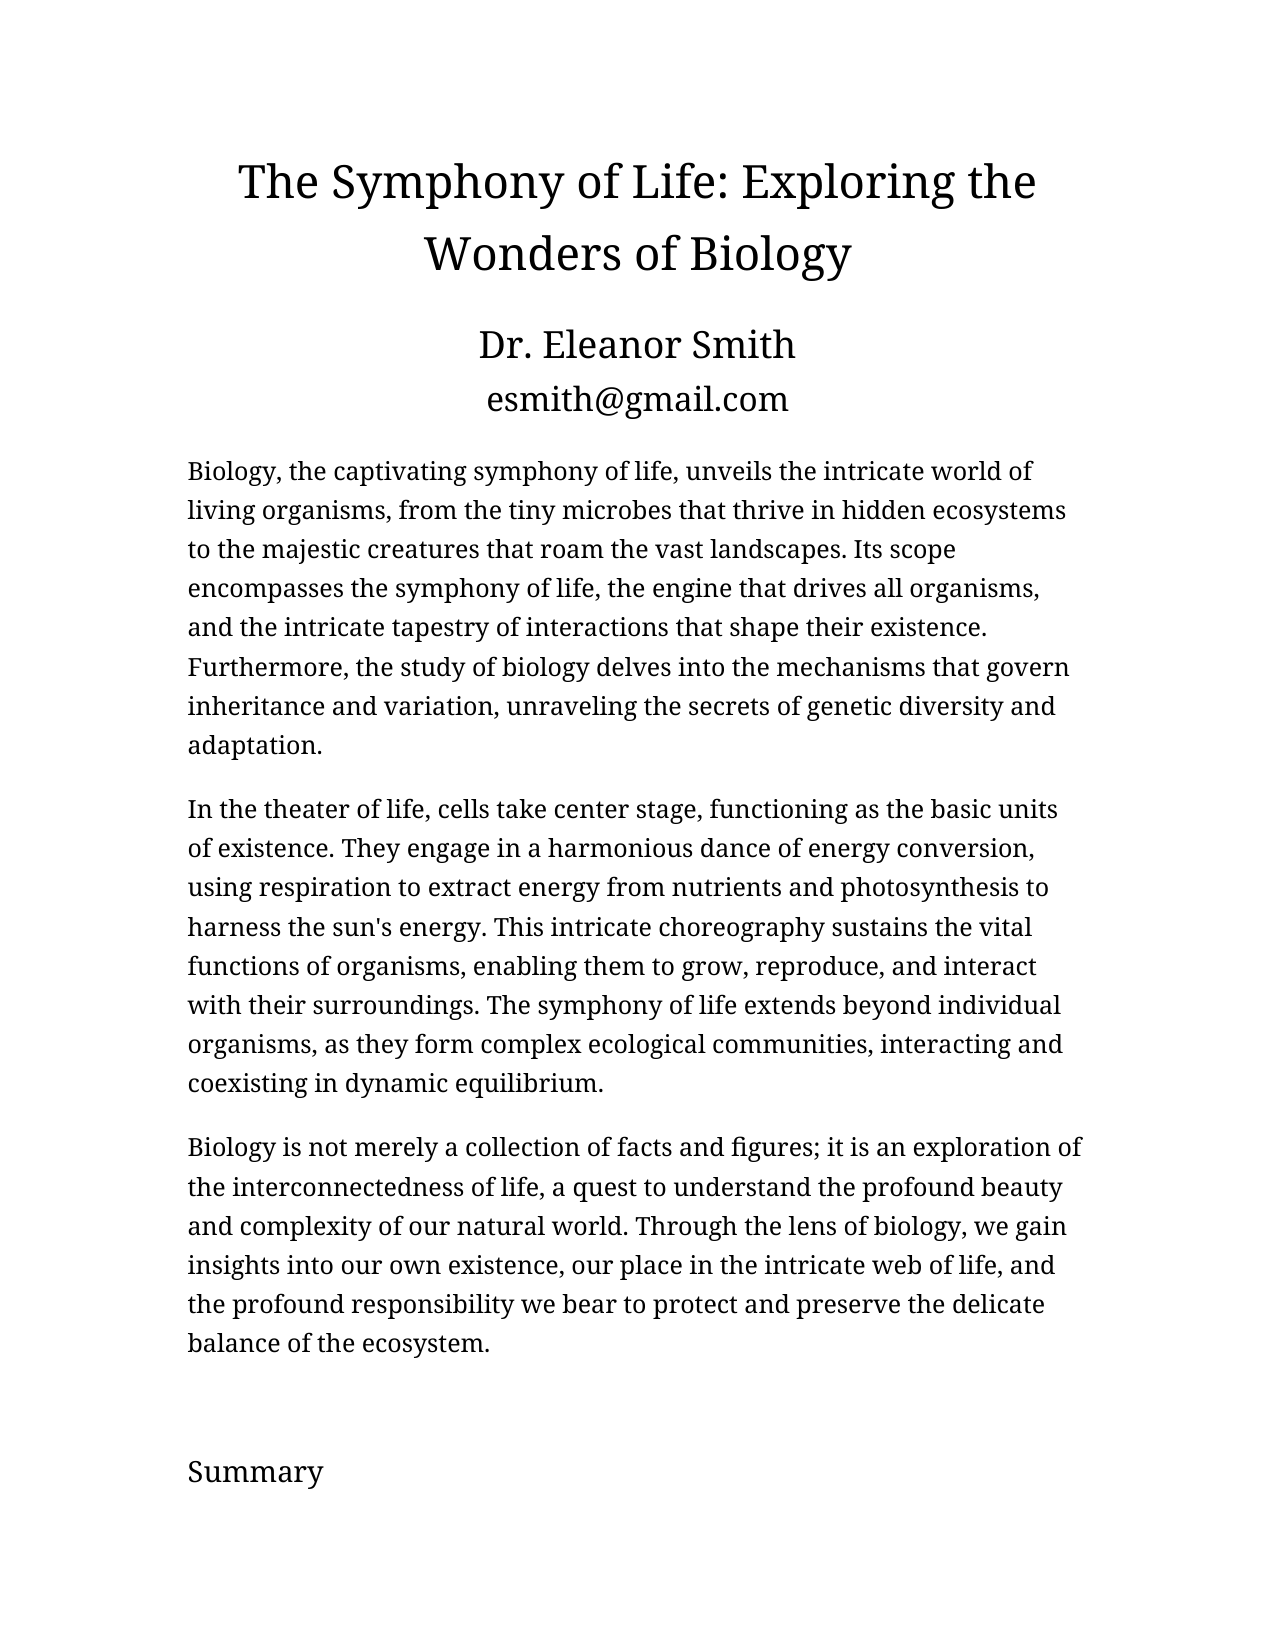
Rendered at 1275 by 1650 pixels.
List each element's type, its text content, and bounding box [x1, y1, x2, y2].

text Biology is not merely a collection of facts and figures; it is an exploration of the interconnectedness of life, a quest to understand the profound beauty and complexity of our natural world. Through the lens of biology, we gain insights into our own existence, our place in the intricate web of life, and the profound responsibility we bear to protect and preserve the delicate balance of the ecosystem. [187, 1130, 1087, 1360]
text Biology, the captivating symphony of life, unveils the intricate world of living organisms, from the tiny microbes that thrive in hidden ecosystems to the majestic creatures that roam the vast landscapes. Its scope encompasses the symphony of life, the engine that drives all organisms, and the intricate tapestry of interactions that shape their existence. Furthermore, the study of biology delves into the mechanisms that govern inheritance and variation, unraveling the secrets of genetic diversity and adaptation. [187, 453, 1087, 762]
text Dr. Eleanor Smith esmith@gmail.com [187, 318, 1087, 422]
text The Symphony of Life: Exploring the Wonders of Biology [187, 150, 1087, 284]
text In the theater of life, cells take center stage, functioning as the basic units of existence. They engage in a harmonious dance of energy conversion, using respiration to extract energy from nutrients and photosynthesis to harness the sun's energy. This intricate choreography sustains the vital functions of organisms, enabling them to grow, reproduce, and interact with their surroundings. The symphony of life extends beyond individual organisms, as they form complex ecological communities, interacting and coexisting in dynamic equilibrium. [187, 792, 1087, 1100]
text Summary [187, 1451, 1087, 1491]
